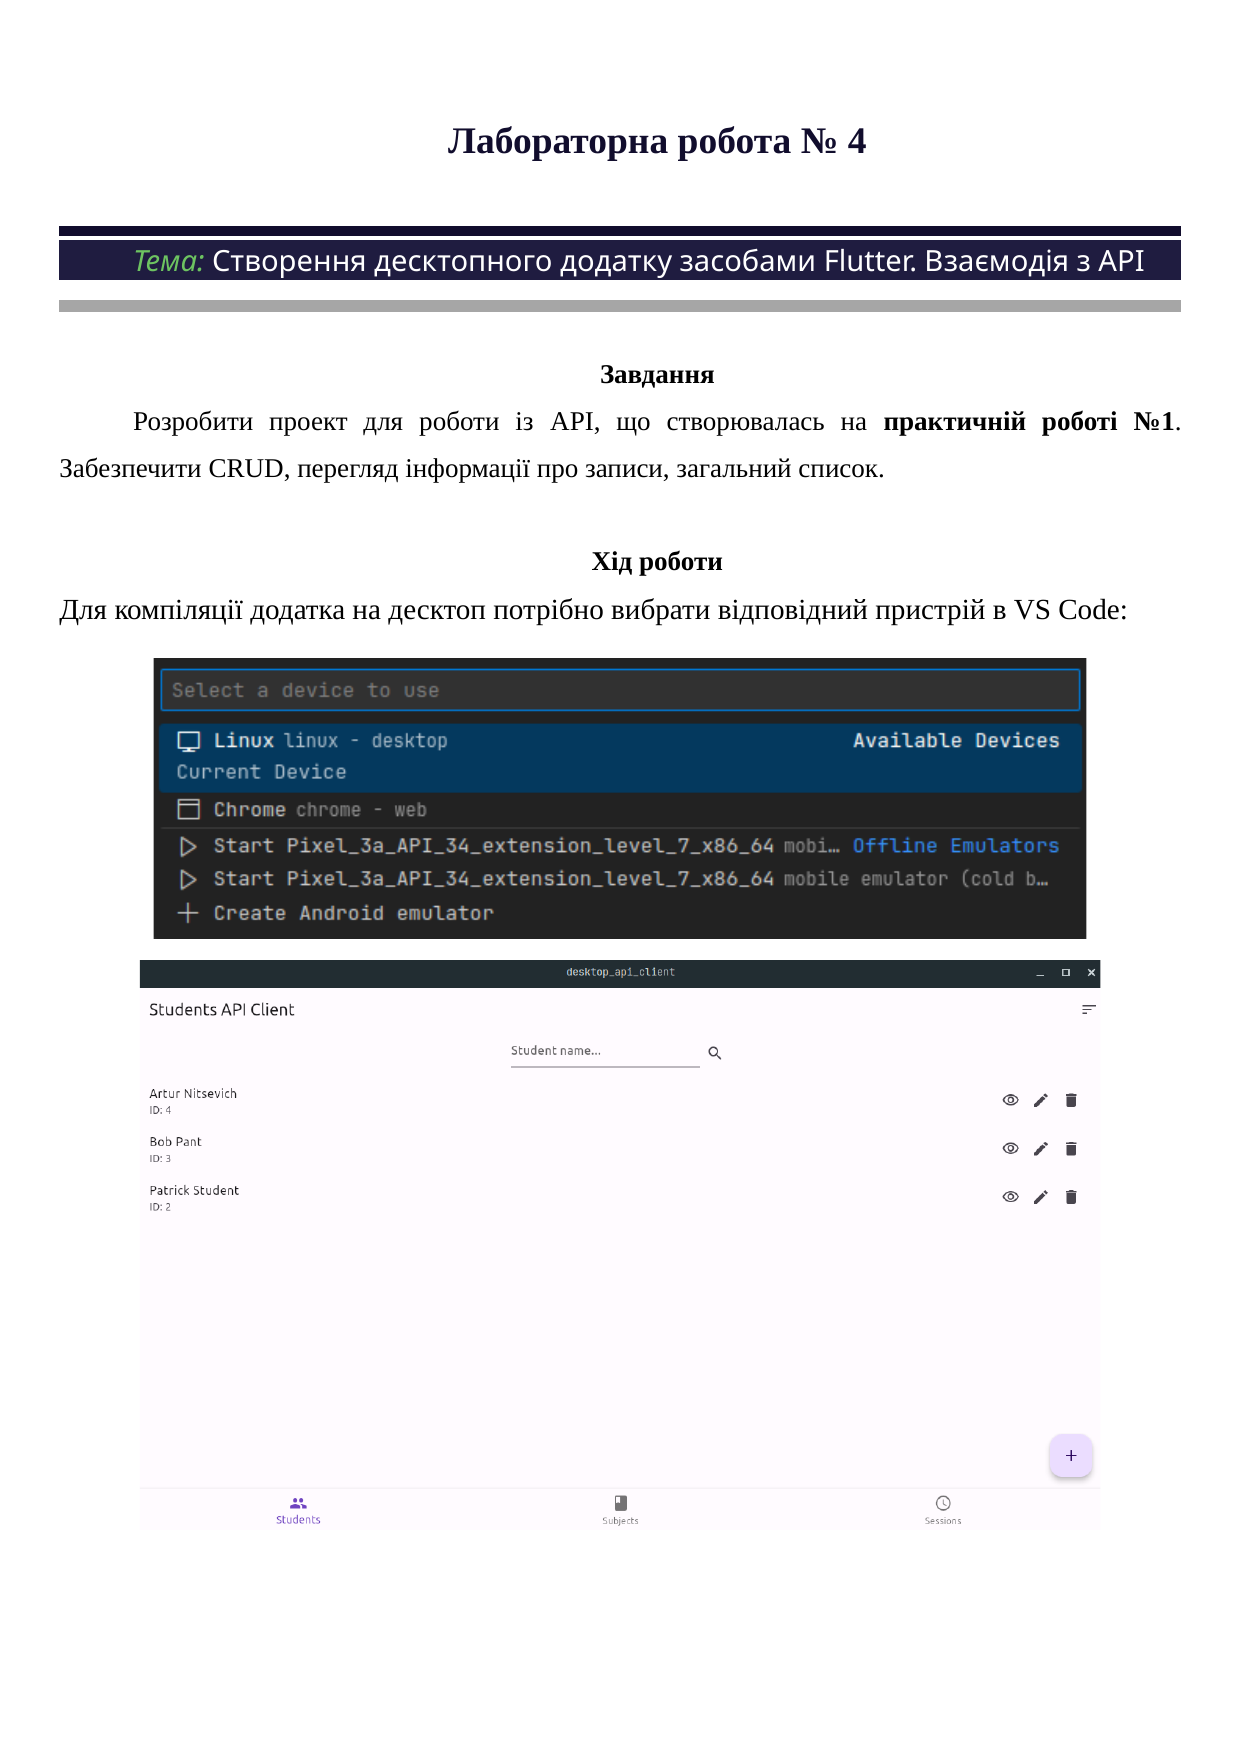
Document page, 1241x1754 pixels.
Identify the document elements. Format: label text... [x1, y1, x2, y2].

text Лабораторна робота № 4 [59, 118, 1181, 161]
picture [153, 658, 1087, 939]
text Завдання [59, 358, 1181, 389]
text Хід роботи [59, 545, 1181, 576]
text Для компіляції додатка на десктоп потрібно вибрати відповідний пристрій в VS Code: [59, 592, 1181, 625]
picture [139, 960, 1101, 1530]
text Розробити проект для роботи із API, що створювалась на практичній роботі №1. Забезпечити CRUD, перегляд інформації про записи, загальний список. [59, 405, 1181, 483]
text Тема: Створення десктопного додатку засобами Flutter. Взаємодія з API [59, 240, 1181, 280]
